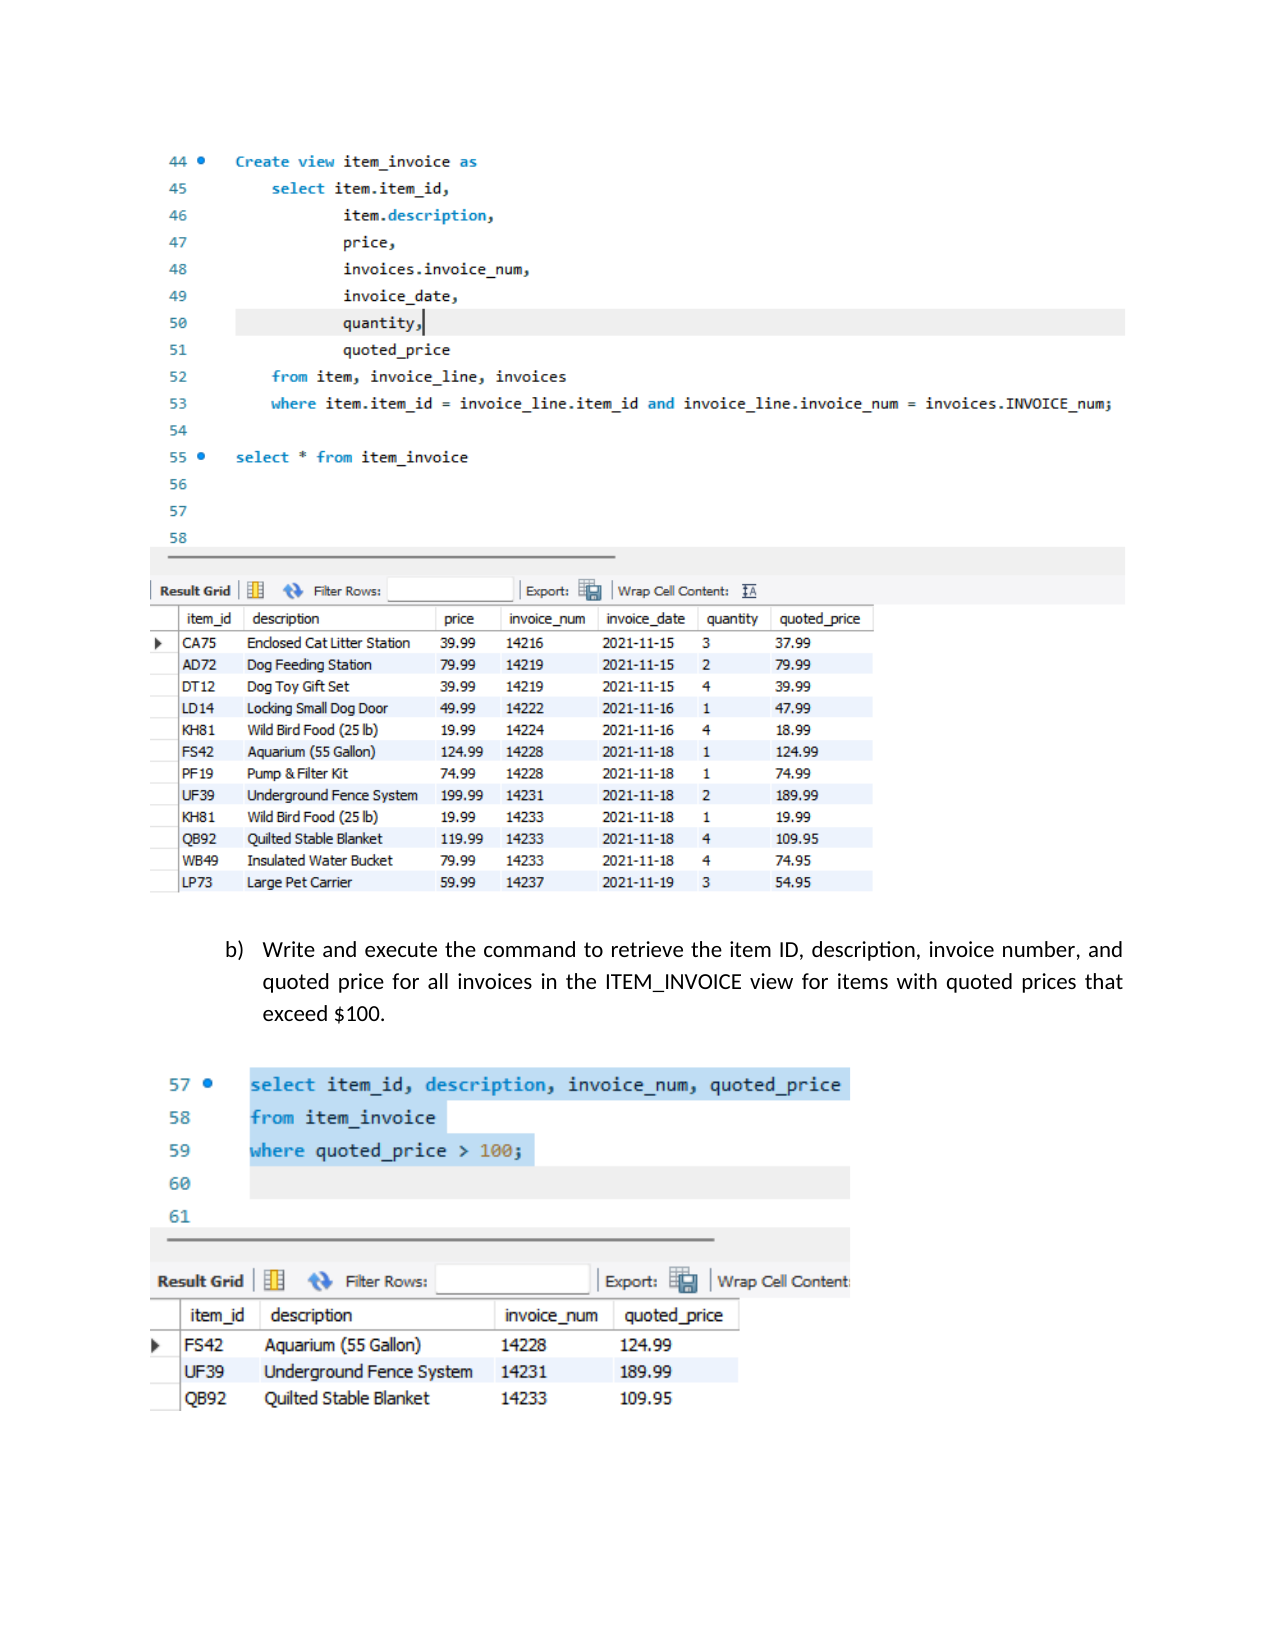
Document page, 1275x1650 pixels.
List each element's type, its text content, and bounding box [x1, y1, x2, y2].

list Write and execute the command to retrieve the item ID, description, invoice number, and quoted price for all invoices in the ITEM_INVOICE view for items with quoted prices that exceed $100. [225, 935, 1125, 1027]
picture [150, 150, 1125, 899]
picture [150, 1063, 851, 1411]
